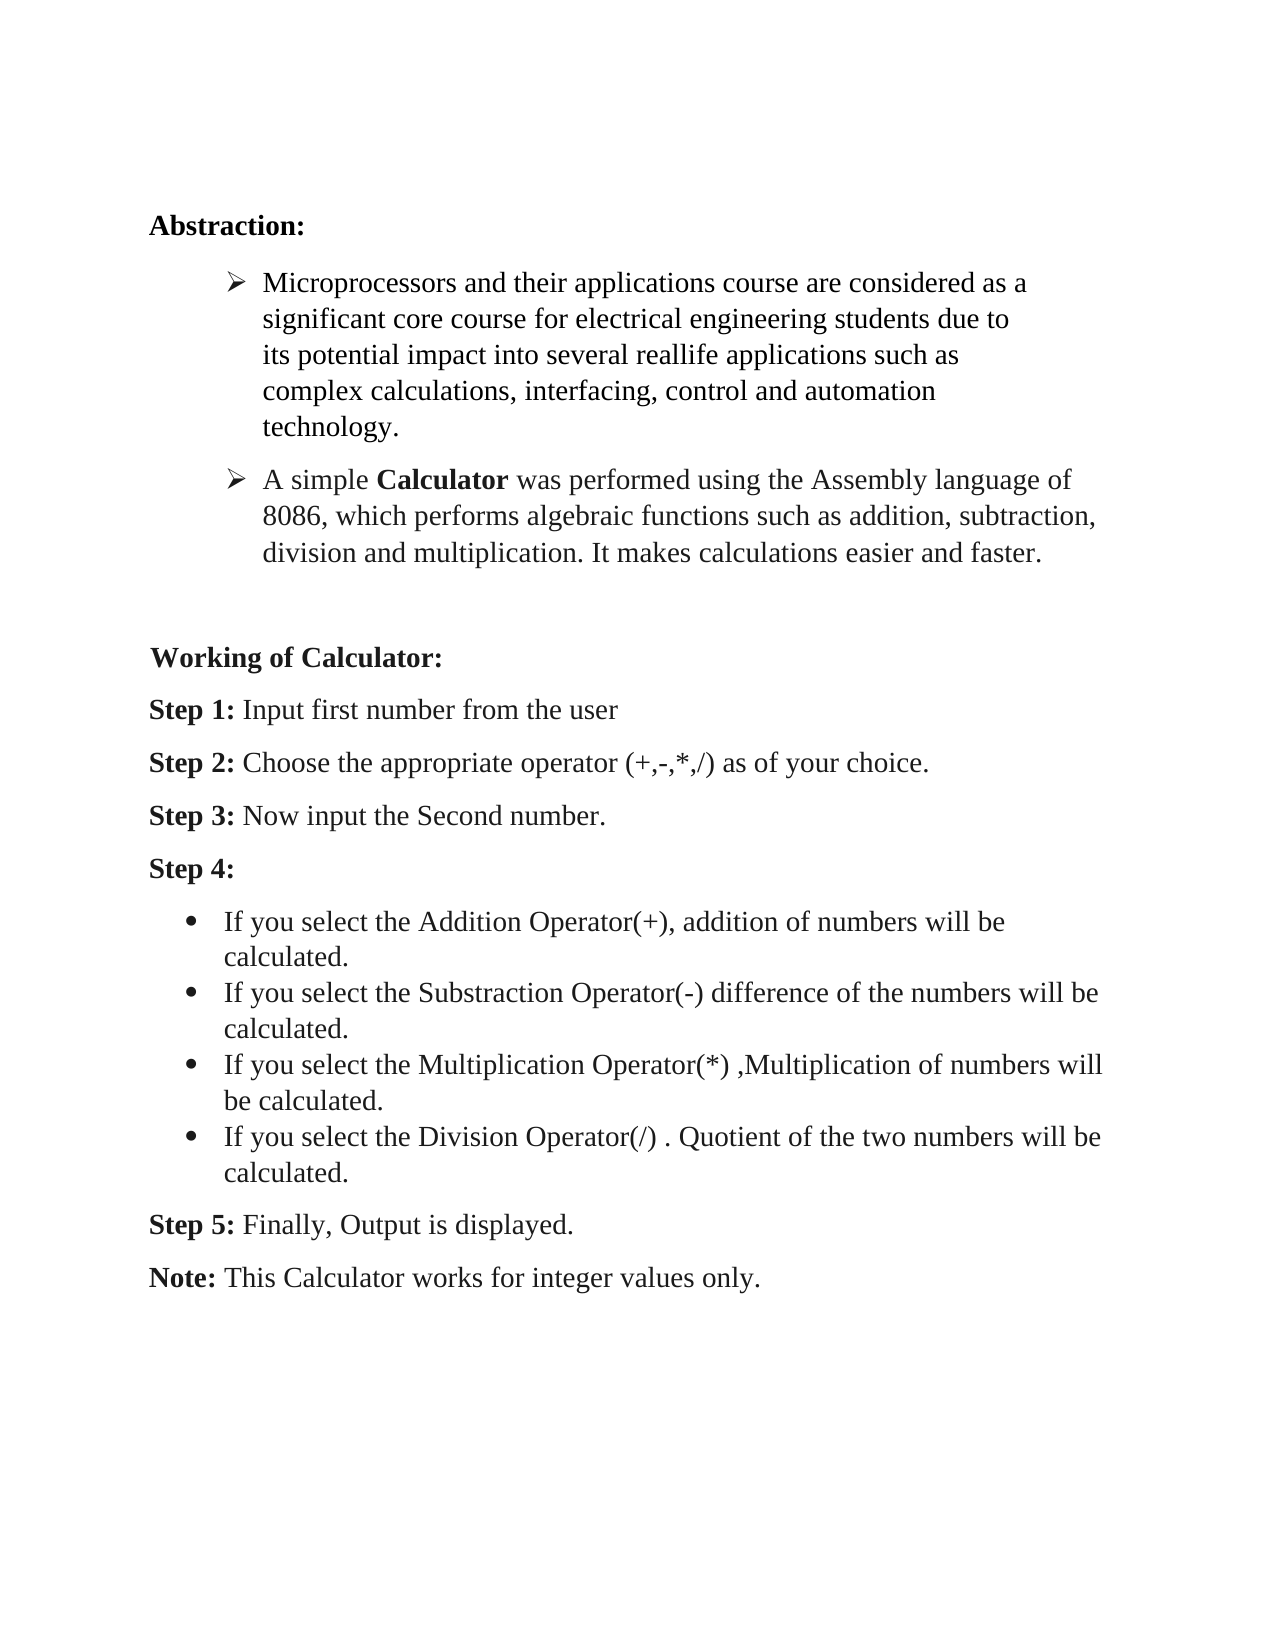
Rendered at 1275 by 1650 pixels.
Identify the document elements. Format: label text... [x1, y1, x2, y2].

text Note: This Calculator works for integer values only. [148, 1261, 1129, 1294]
list Microprocessors and their applications course are considered as a significant core course for electrical engineering students due to its potential impact into several reallife applications such as complex calculations, interfacing, control and automation technology. [225, 265, 1044, 443]
text Step 2: Choose the appropriate operator (+,-,*,/) as of your choice. [148, 745, 1129, 779]
text Step 5: Finally, Output is displayed. [148, 1207, 1129, 1241]
list If you select the Addition Operator(+), addition of numbers will be calculated. [186, 904, 1006, 973]
list If you select the Multiplication Operator(*) ,Multiplication of numbers will be calculated. [186, 1047, 1104, 1116]
list If you select the Division Operator(/) . Quotient of the two numbers will be calculated. [186, 1119, 1102, 1188]
text Step 1: Input first number from the user [148, 692, 1129, 726]
list A simple Calculator was performed using the Assembly language of 8086, which performs algebraic functions such as addition, subtraction, division and multiplication. It makes calculations easier and faster. [225, 462, 1096, 568]
subtitle Working of Calculator: [150, 640, 1129, 673]
text Abstraction: [148, 208, 1129, 241]
subtitle Step 4: [148, 851, 1129, 885]
list If you select the Substraction Operator(-) difference of the numbers will be calculated. [186, 976, 1100, 1045]
text Step 3: Now input the Second number. [148, 798, 1129, 831]
